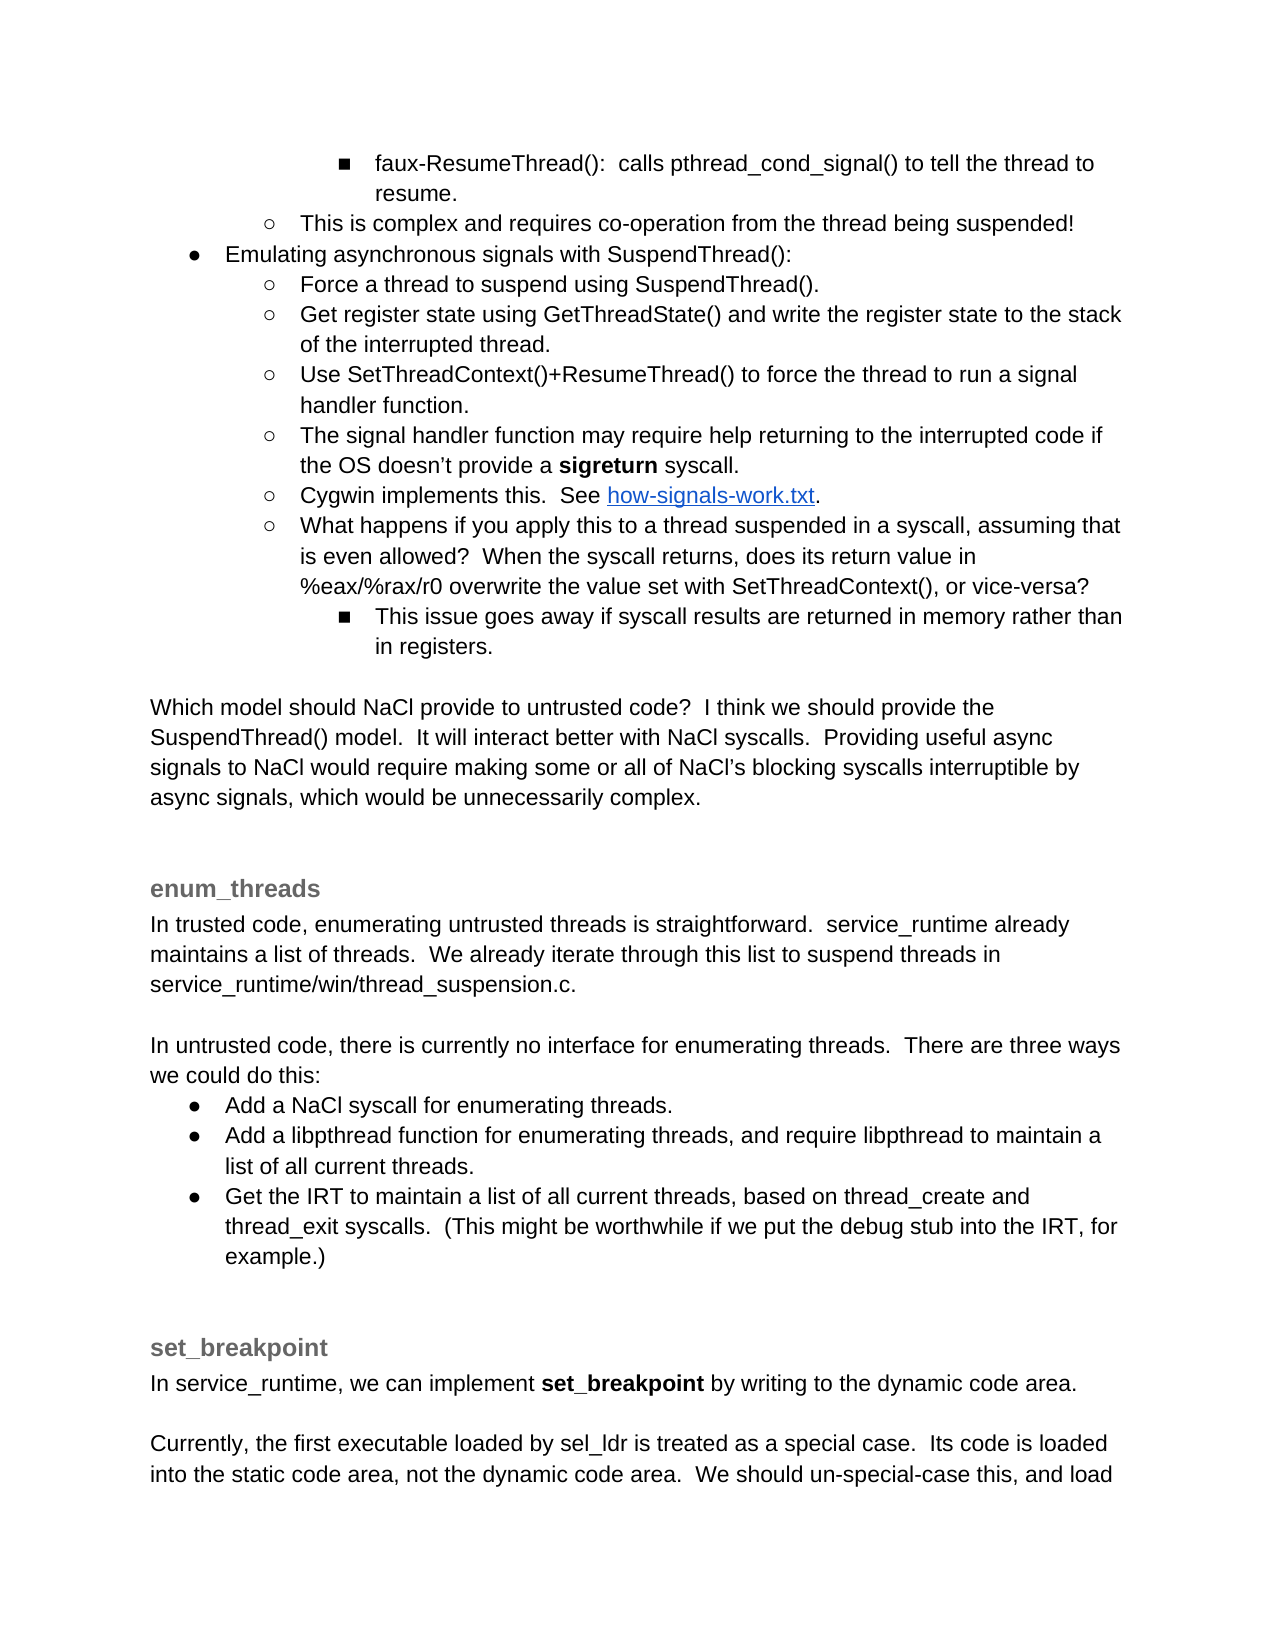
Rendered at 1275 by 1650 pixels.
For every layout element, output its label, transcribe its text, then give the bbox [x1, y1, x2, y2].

list Force a thread to suspend using SuspendThread(). [262, 271, 1125, 297]
list What happens if you apply this to a thread suspended in a syscall, assuming that is even allowed? When the syscall returns, does its return value in %eax/%rax/r0 overwrite the value set with SetThreadContext(), or vice-versa? [262, 512, 1125, 599]
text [150, 1430, 1125, 1487]
list This is complex and requires co-operation from the thread being suspended! [262, 210, 1125, 237]
text In untrusted code, there is currently no interface for enumerating threads. There are three ways we could do this: [150, 1032, 1125, 1088]
list This issue goes away if syscall results are returned in memory rather than in registers. [337, 603, 1125, 660]
text In service_runtime, we can implement set_breakpoint by writing to the dynamic code area. [150, 1370, 1125, 1396]
subtitle enum_threads [150, 874, 1125, 903]
list Use SetThreadContext()+ResumeThread() to force the thread to run a signal handler function. [262, 361, 1125, 418]
list Cygwin implements this. See how-signals-work.txt. [262, 482, 1125, 509]
subtitle set_breakpoint [150, 1333, 1125, 1362]
text In trusted code, enumerating untrusted threads is straightforward. service_runtime already maintains a list of threads. We already iterate through this list to suspend threads in service_runtime/win/thread_suspension.c. [150, 911, 1125, 998]
list faux-ResumeThread(): calls pthread_cond_signal() to tell the thread to resume. [337, 150, 1125, 207]
list The signal handler function may require help returning to the interrupted code if the OS doesn’t provide a sigreturn syscall. [262, 422, 1125, 478]
list Emulating asynchronous signals with SuspendThread(): [187, 241, 1125, 267]
list Get register state using GetThreadState() and write the register state to the stack of the interrupted thread. [262, 301, 1125, 358]
list Add a libpthread function for enumerating threads, and require libpthread to maintain a list of all current threads. [187, 1122, 1125, 1179]
text Which model should NaCl provide to untrusted code? I think we should provide the SuspendThread() model. It will interact better with NaCl syscalls. Providing useful async signals to NaCl would require making some or all of NaCl’s blocking syscalls interruptible by async signals, which would be unnecessarily complex. [150, 694, 1125, 811]
list Add a NaCl syscall for enumerating threads. [187, 1092, 1125, 1119]
list Get the IRT to maintain a list of all current threads, based on thread_create and thread_exit syscalls. (This might be worthwhile if we put the debug stub into the IRT, for example.) [187, 1183, 1125, 1270]
